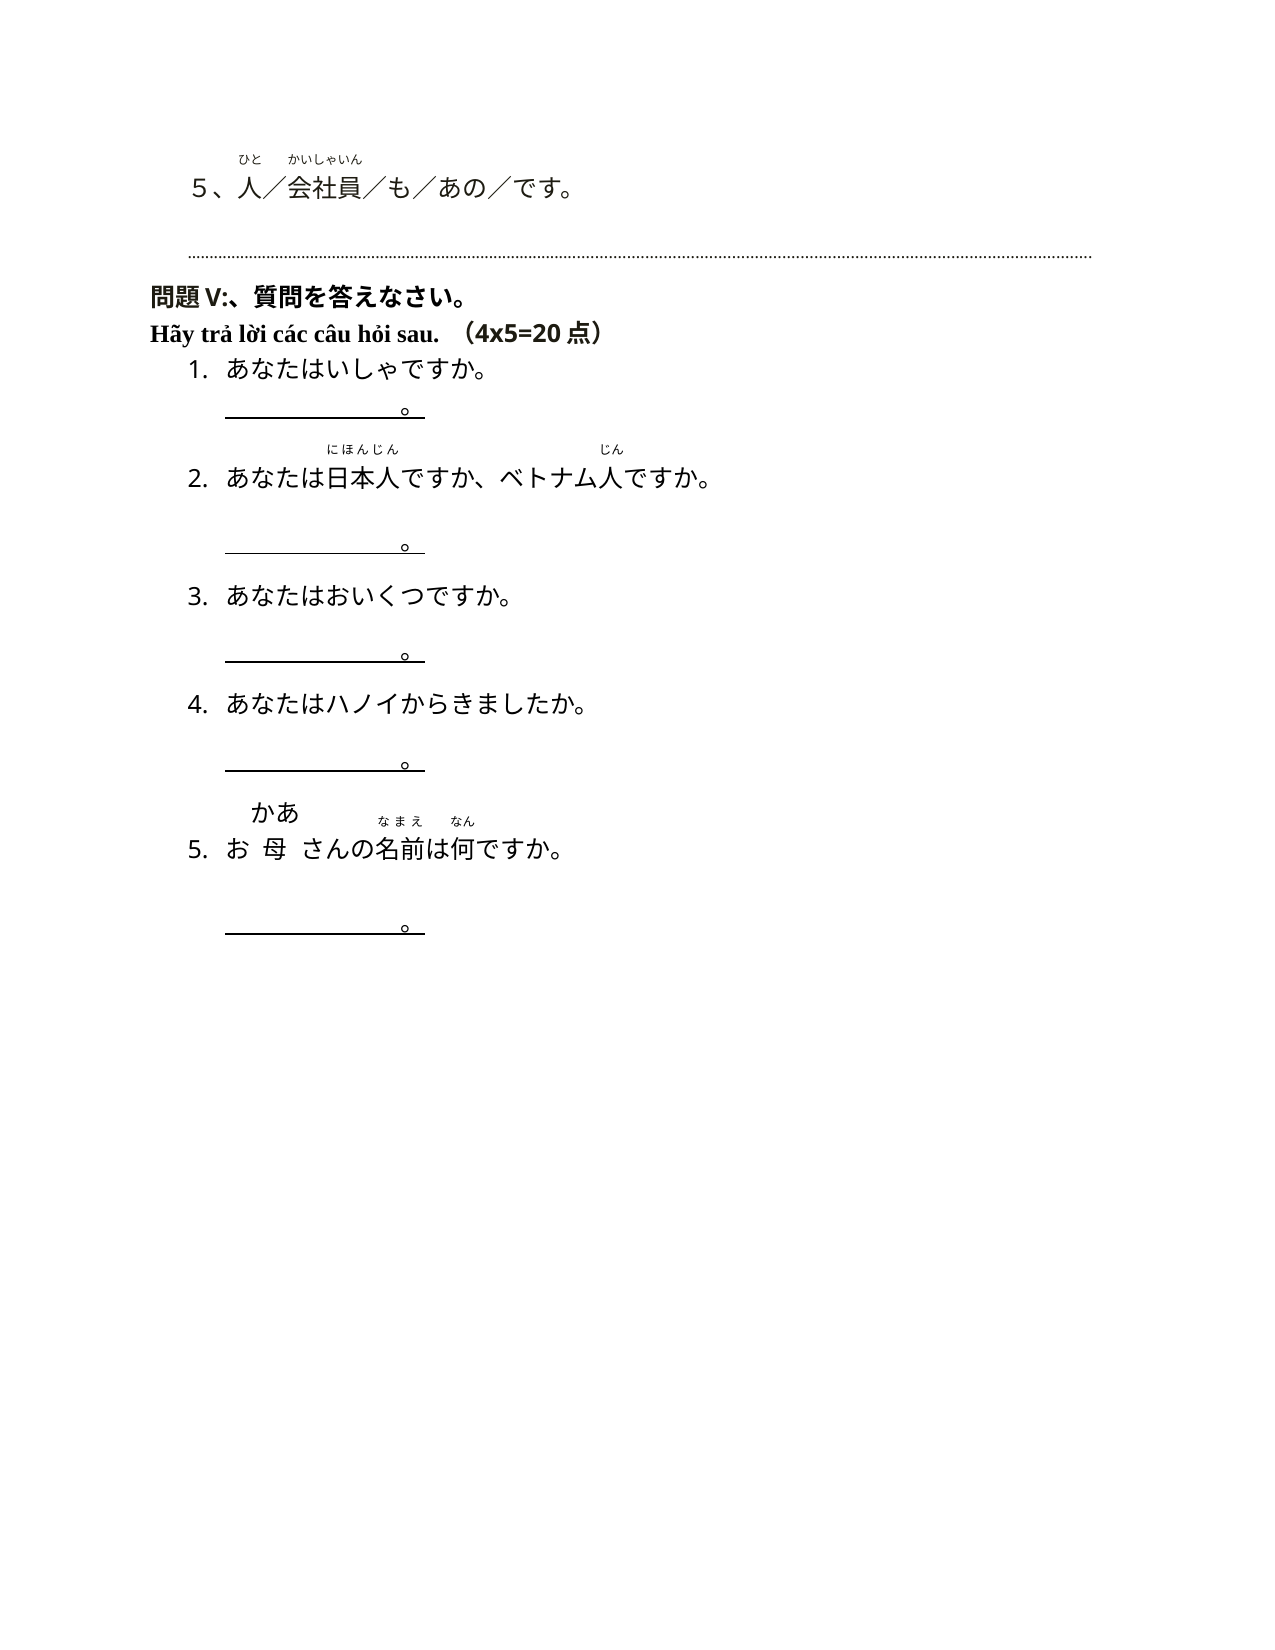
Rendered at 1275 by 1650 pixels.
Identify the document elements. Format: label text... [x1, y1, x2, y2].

list 。 [225, 522, 1125, 558]
list 問題V:、質問を答えなさい。 [150, 277, 1125, 313]
list 。 [225, 739, 1125, 775]
list Hãy trả lời các câu hỏi sau. （4x5=20点） [150, 313, 1125, 349]
list おさんのはですか。 [187, 793, 1125, 866]
list 。 [225, 630, 1125, 667]
list あなたはですか、ベトナムですか。 [187, 440, 1125, 494]
list あなたはいしゃですか。 [187, 349, 1125, 386]
list あなたはハノイからきましたか。 [187, 685, 1125, 721]
list 。 [225, 902, 1125, 938]
text ５、／／も／あの／です。 [187, 150, 1125, 204]
list あなたはおいくつですか。 [187, 576, 1125, 612]
list 。 [225, 386, 1125, 422]
